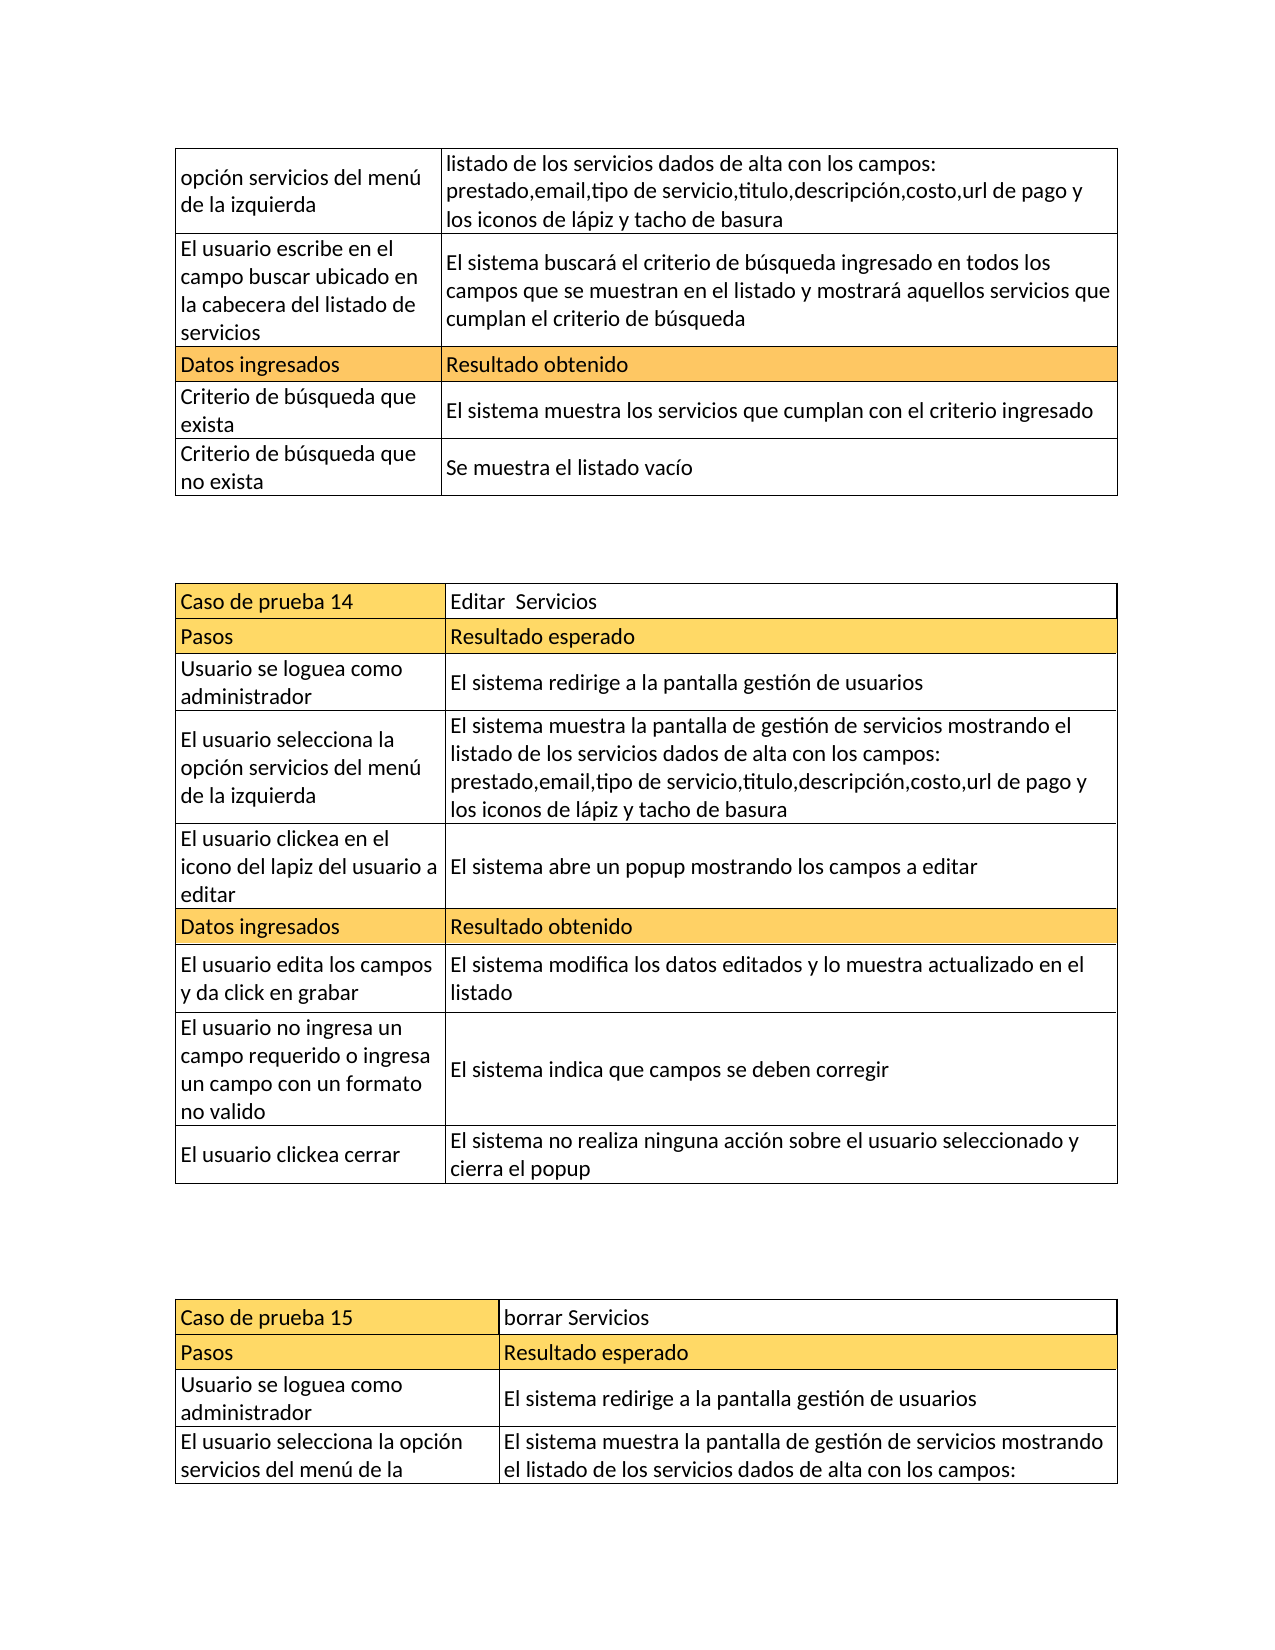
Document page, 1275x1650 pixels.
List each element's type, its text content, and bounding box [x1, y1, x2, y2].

table_cell Datos ingresados [176, 909, 445, 943]
table_cell Resultado obtenido [446, 908, 1117, 943]
table_cell El sistema indica que campos se deben corregir [446, 1012, 1117, 1125]
table_cell Resultado esperado [500, 1335, 1117, 1369]
table_cell El sistema muestra los servicios que cumplan con el criterio ingresado [442, 382, 1117, 438]
table_cell El sistema redirige a la pantalla gestión de usuarios [446, 653, 1117, 710]
table_cell Datos ingresados [176, 347, 441, 381]
table_header borrar Servicios [500, 1300, 1116, 1334]
table_cell El usuario selecciona la opción servicios del menú de la izquierda [176, 711, 445, 823]
table_cell El sistema redirige a la pantalla gestión de usuarios [500, 1369, 1117, 1426]
table_cell Usuario se loguea como administrador [176, 654, 445, 710]
table_cell Pasos [176, 619, 445, 653]
table_cell Resultado esperado [446, 619, 1117, 653]
table_cell El usuario escribe en el campo buscar ubicado en la cabecera del listado de servicios [176, 234, 441, 346]
table_cell El sistema buscará el criterio de búsqueda ingresado en todos los campos que se muestran en el listado y mostrará aquellos servicios que cumplan el criterio de búsqueda [442, 234, 1117, 346]
table_cell El usuario no ingresa un campo requerido o ingresa un campo con un formato no valido [176, 1013, 445, 1125]
table_cell Se muestra el listado vacío [442, 439, 1117, 495]
table_header Caso de prueba 15 [176, 1300, 498, 1334]
table_header Editar Servicios [446, 584, 1116, 618]
table_cell El usuario clickea cerrar [176, 1126, 445, 1182]
table_cell Resultado obtenido [442, 347, 1117, 381]
table_cell El usuario selecciona la opción servicios del menú de la izquierda [176, 1427, 499, 1483]
table_cell El sistema abre un popup mostrando los campos a editar [446, 823, 1117, 908]
table_cell El sistema no realiza ninguna acción sobre el usuario seleccionado y cierra el popup [446, 1125, 1117, 1182]
table_cell El usuario selecciona la opción servicios del menú de la izquierda [176, 149, 441, 233]
table_cell El usuario edita los campos y da click en grabar [176, 945, 445, 1012]
table_cell Criterio de búsqueda que exista [176, 382, 441, 438]
table_cell Criterio de búsqueda que no exista [176, 439, 441, 495]
table_cell El usuario clickea en el icono del lapiz del usuario a editar [176, 824, 445, 908]
table_cell Usuario se loguea como administrador [176, 1370, 499, 1426]
table_header Caso de prueba 14 [176, 584, 445, 618]
table_cell El sistema modifica los datos editados y lo muestra actualizado en el listado [446, 944, 1117, 1012]
table_cell Pasos [176, 1335, 499, 1369]
